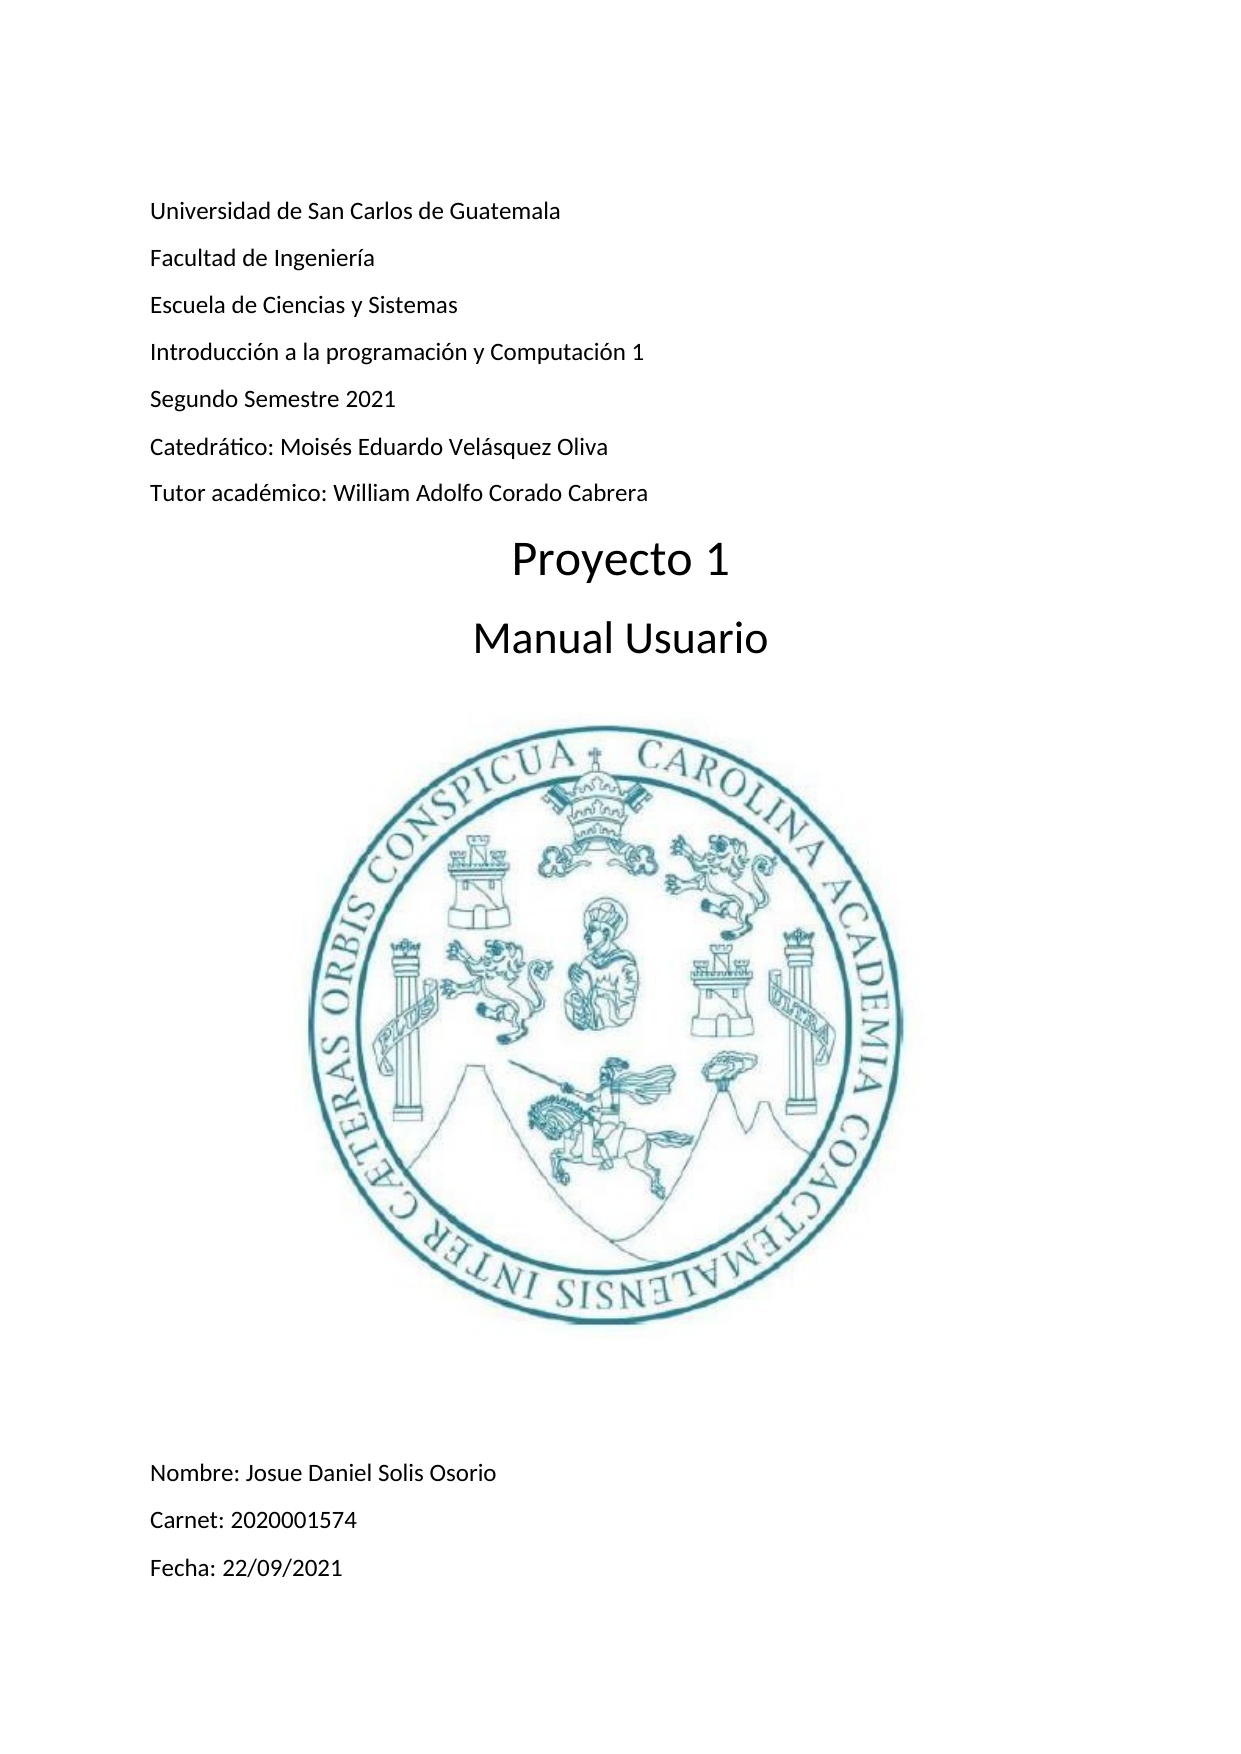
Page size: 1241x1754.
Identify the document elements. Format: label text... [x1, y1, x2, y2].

picture [293, 712, 927, 1339]
text Universidad de San Carlos de Guatemala Facultad de Ingeniería [150, 195, 563, 272]
text Catedrático: Moisés Eduardo Velásquez Oliva Tutor académico: William Adolfo Corado Cabrera [150, 431, 662, 508]
text Fecha: 22/09/2021 [150, 1552, 1103, 1582]
text Proyecto 1 [469, 527, 772, 588]
text Introducción a la programación y Computación 1 Segundo Semestre 2021 [150, 336, 646, 414]
text Manual Usuario [469, 609, 772, 665]
text Escuela de Ciencias y Sistemas [150, 289, 1103, 319]
text Nombre: Josue Daniel Solis Osorio Carnet: 2020001574 [150, 1457, 498, 1535]
